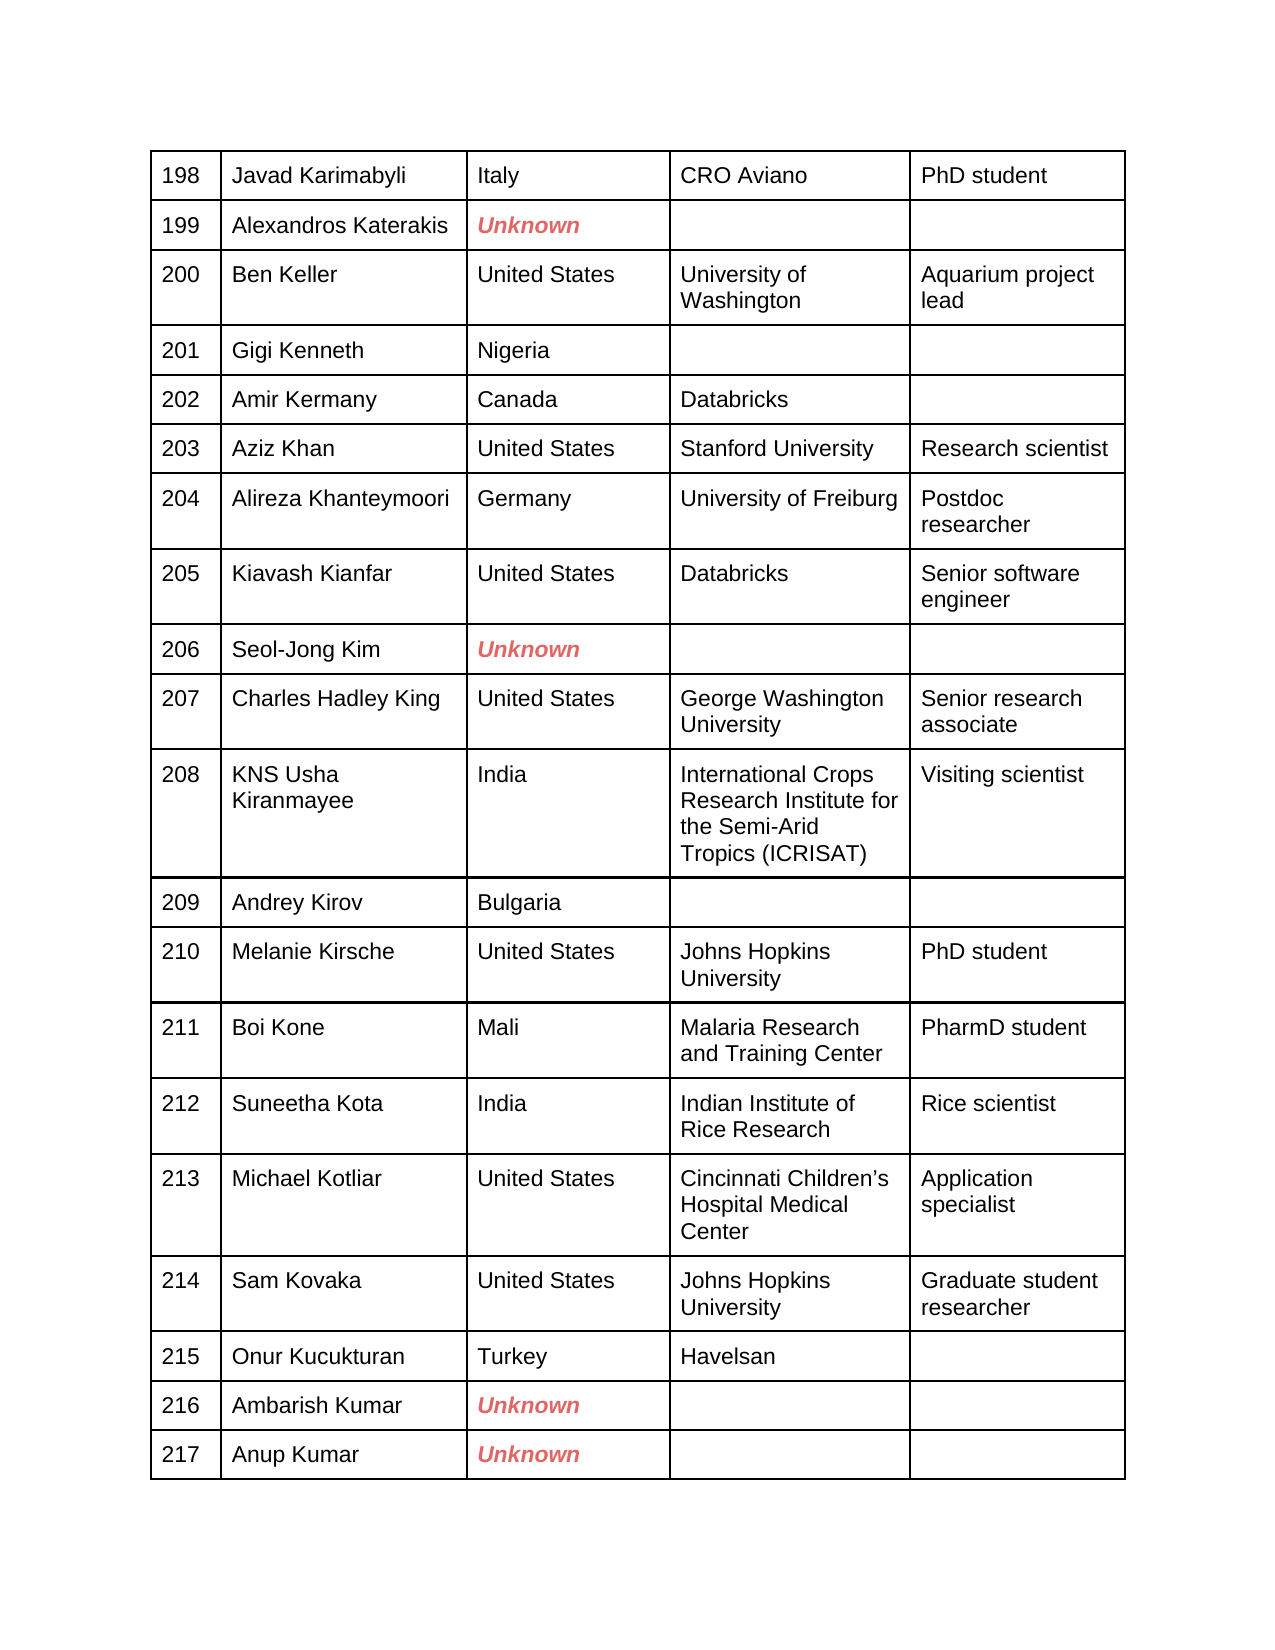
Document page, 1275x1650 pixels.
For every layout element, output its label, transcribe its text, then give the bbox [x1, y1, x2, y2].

table_cell Aziz Khan [222, 425, 466, 472]
table_cell Havelsan [671, 1332, 909, 1379]
table_cell Ben Keller [222, 251, 466, 324]
table_cell Aquarium project lead [911, 251, 1124, 324]
table_cell 203 [152, 425, 220, 472]
table_cell Germany [468, 474, 669, 548]
table_cell University of Freiburg [671, 474, 909, 548]
table_cell Bulgaria [468, 879, 669, 926]
table_cell Seol-Jong Kim [222, 625, 466, 672]
table_cell [671, 1431, 909, 1478]
table_cell [911, 376, 1124, 423]
table_cell Indian Institute of Rice Research [671, 1079, 909, 1153]
table_cell Amir Kermany [222, 376, 466, 423]
table_cell 201 [152, 326, 220, 373]
table_cell Boi Kone [222, 1004, 466, 1077]
table_cell CRO Aviano [671, 152, 909, 199]
table_cell PharmD student [911, 1004, 1124, 1077]
table_cell Senior research associate [911, 675, 1124, 748]
table_cell Johns Hopkins University [671, 1257, 909, 1330]
table_cell 208 [152, 750, 220, 876]
table_cell India [468, 750, 669, 876]
table_cell Melanie Kirsche [222, 928, 466, 1001]
table_cell Suneetha Kota [222, 1079, 466, 1153]
table_cell [911, 1332, 1124, 1379]
table_cell Sam Kovaka [222, 1257, 466, 1330]
table_cell United States [468, 251, 669, 324]
table_cell Rice scientist [911, 1079, 1124, 1153]
table_cell Onur Kucukturan [222, 1332, 466, 1379]
table_cell 205 [152, 550, 220, 623]
table_cell [911, 326, 1124, 373]
table_cell Visiting scientist [911, 750, 1124, 876]
table_cell 216 [152, 1382, 220, 1429]
table_cell [911, 625, 1124, 672]
table_cell 214 [152, 1257, 220, 1330]
table_cell United States [468, 1257, 669, 1330]
table_cell Alireza Khanteymoori [222, 474, 466, 548]
table_cell Senior software engineer [911, 550, 1124, 623]
table_cell United States [468, 928, 669, 1001]
table_cell Alexandros Katerakis [222, 201, 466, 248]
table_cell United States [468, 550, 669, 623]
table_cell [911, 1382, 1124, 1429]
table_cell 212 [152, 1079, 220, 1153]
table_cell United States [468, 675, 669, 748]
table_cell [671, 879, 909, 926]
table_cell 206 [152, 625, 220, 672]
table_cell Ambarish Kumar [222, 1382, 466, 1429]
table_cell Anup Kumar [222, 1431, 466, 1478]
table_cell Unknown [468, 201, 669, 248]
table_cell [911, 201, 1124, 248]
table_cell Unknown [468, 625, 669, 672]
table_cell International Crops Research Institute for the Semi-Arid Tropics (ICRISAT) [671, 750, 909, 876]
table_cell Kiavash Kianfar [222, 550, 466, 623]
table_cell Databricks [671, 376, 909, 423]
table_cell 199 [152, 201, 220, 248]
table_cell Michael Kotliar [222, 1155, 466, 1254]
table_cell 200 [152, 251, 220, 324]
table_cell United States [468, 1155, 669, 1254]
table_cell [671, 1382, 909, 1429]
table_cell Application specialist [911, 1155, 1124, 1254]
table_cell PhD student [911, 152, 1124, 199]
table_cell KNS Usha Kiranmayee [222, 750, 466, 876]
table_cell Databricks [671, 550, 909, 623]
table_cell Mali [468, 1004, 669, 1077]
table_cell Postdoc researcher [911, 474, 1124, 548]
table_cell 204 [152, 474, 220, 548]
table_cell [671, 625, 909, 672]
table_cell Unknown [468, 1431, 669, 1478]
table_cell University of Washington [671, 251, 909, 324]
table_cell Turkey [468, 1332, 669, 1379]
table_cell 207 [152, 675, 220, 748]
table_cell Italy [468, 152, 669, 199]
table_cell Research scientist [911, 425, 1124, 472]
table_cell India [468, 1079, 669, 1153]
table_cell 211 [152, 1004, 220, 1077]
table_cell George Washington University [671, 675, 909, 748]
table_cell Graduate student researcher [911, 1257, 1124, 1330]
table_cell Canada [468, 376, 669, 423]
table_cell [911, 1431, 1124, 1478]
table_cell 209 [152, 879, 220, 926]
table_cell 213 [152, 1155, 220, 1254]
table_cell Johns Hopkins University [671, 928, 909, 1001]
table_cell 217 [152, 1431, 220, 1478]
table_cell 198 [152, 152, 220, 199]
table_cell [671, 326, 909, 373]
table_cell Gigi Kenneth [222, 326, 466, 373]
table_cell Javad Karimabyli [222, 152, 466, 199]
table_cell [911, 879, 1124, 926]
table_cell Andrey Kirov [222, 879, 466, 926]
table_cell United States [468, 425, 669, 472]
table_cell Malaria Research and Training Center [671, 1004, 909, 1077]
table_cell 210 [152, 928, 220, 1001]
table_cell Charles Hadley King [222, 675, 466, 748]
table_cell [671, 201, 909, 248]
table_cell PhD student [911, 928, 1124, 1001]
table_cell Unknown [468, 1382, 669, 1429]
table_cell Stanford University [671, 425, 909, 472]
table_cell Nigeria [468, 326, 669, 373]
table_cell 202 [152, 376, 220, 423]
table_cell Cincinnati Children’s Hospital Medical Center [671, 1155, 909, 1254]
table_cell 215 [152, 1332, 220, 1379]
